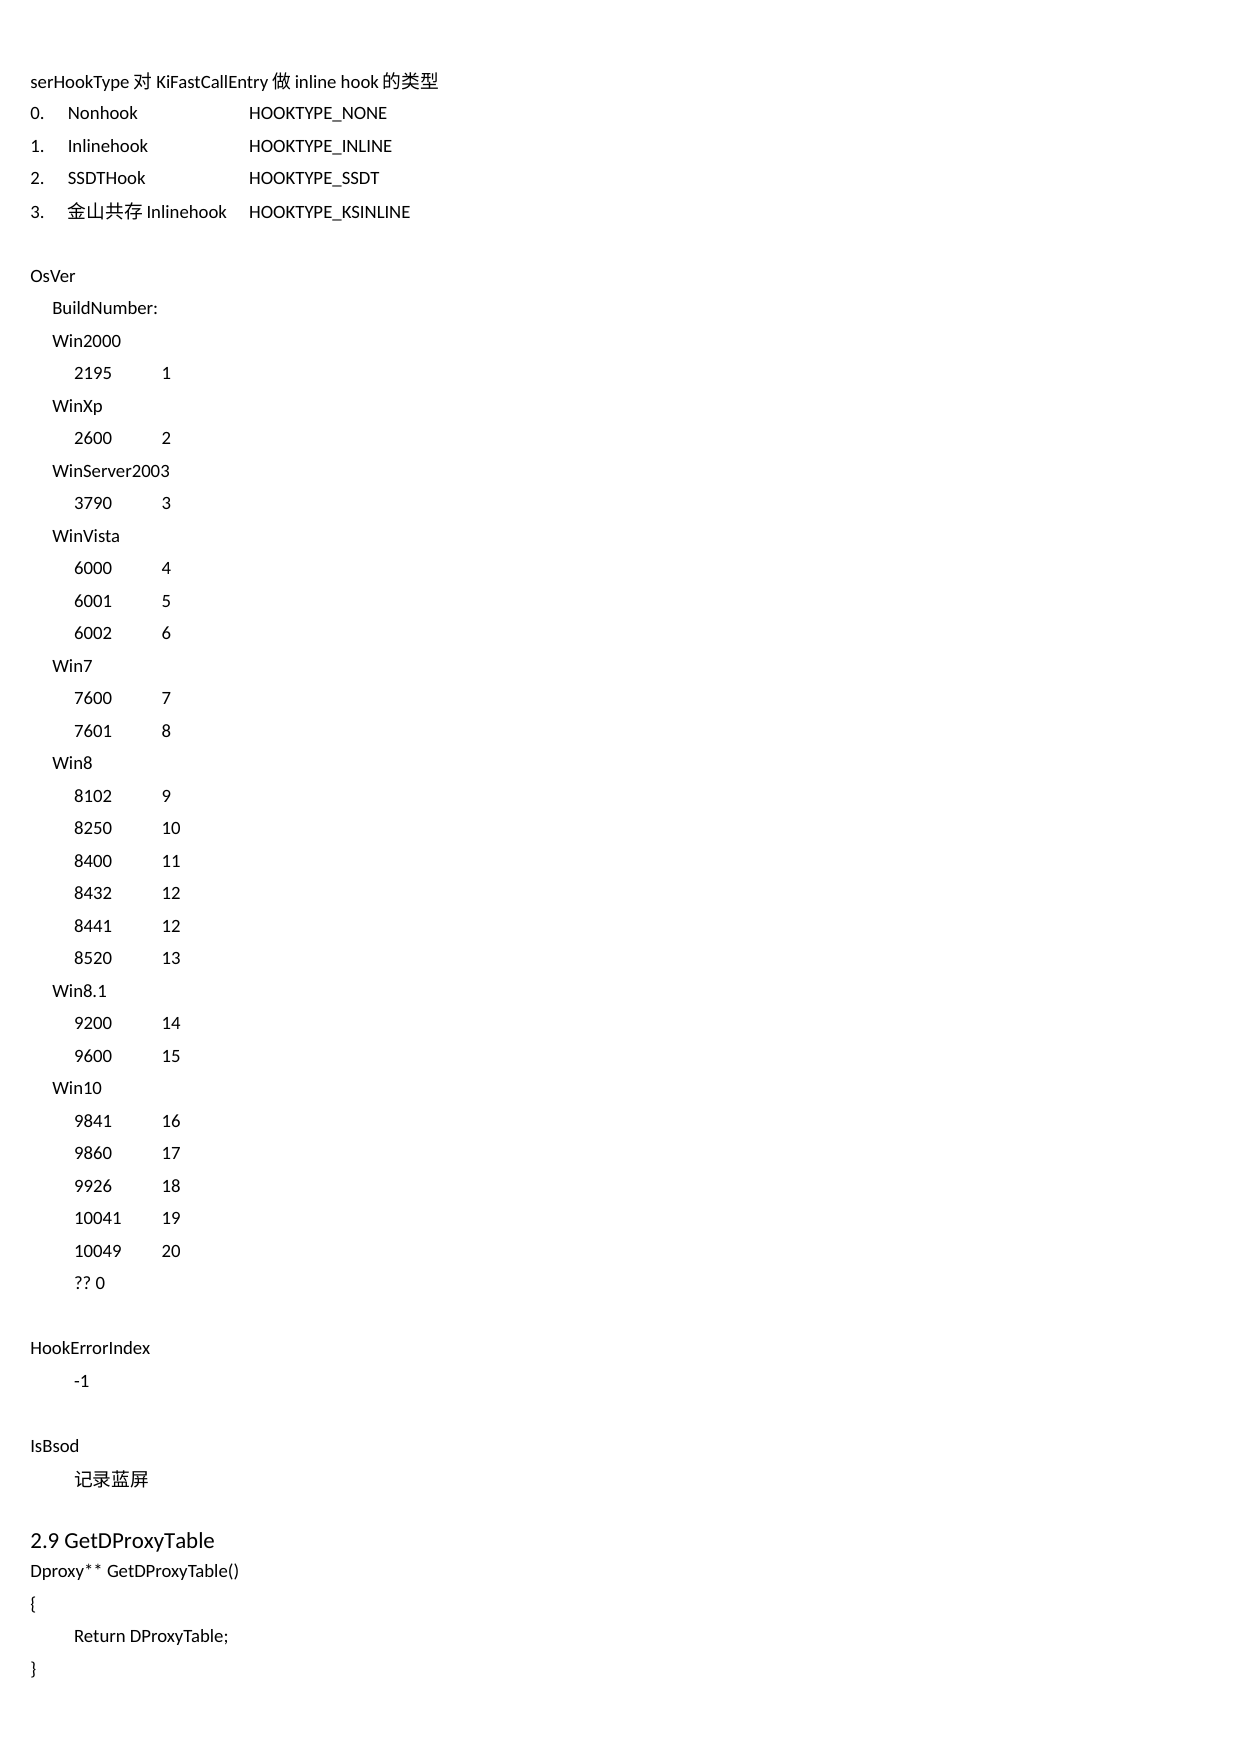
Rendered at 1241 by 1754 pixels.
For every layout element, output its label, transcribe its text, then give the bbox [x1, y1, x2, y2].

text Win2000 [52, 324, 1210, 357]
text 8400 11 [52, 844, 1210, 877]
text Dproxy** GetDProxyTable() [30, 1555, 1210, 1587]
text 7601 8 [52, 714, 1210, 747]
text BuildNumber: [52, 292, 1210, 324]
text 8441 12 [52, 909, 1210, 942]
text 8102 9 [52, 779, 1210, 812]
text -1 [30, 1364, 1210, 1397]
text 9860 17 [52, 1137, 1210, 1169]
text { [30, 1587, 1210, 1620]
text 8432 12 [52, 877, 1210, 909]
text Return DProxyTable; [30, 1620, 1210, 1652]
subtitle 2.9 GetDProxyTable [30, 1527, 1210, 1555]
text 记录蓝屏 [30, 1462, 1210, 1494]
text Win7 [52, 649, 1210, 682]
text } [30, 1652, 1210, 1685]
text 6002 6 [52, 617, 1210, 649]
text 10049 20 [52, 1234, 1210, 1267]
text 2600 2 [52, 422, 1210, 454]
text HookErrorIndex [30, 1332, 1210, 1364]
text IsBsod [30, 1429, 1210, 1462]
text 9600 15 [52, 1039, 1210, 1072]
text Win10 [52, 1072, 1210, 1104]
text ?? 0 [52, 1267, 1210, 1299]
text 9926 18 [52, 1169, 1210, 1202]
list Inlinehook HOOKTYPE_INLINE [30, 129, 1210, 162]
text serHookType 对KiFastCallEntry做inline hook的类型 [30, 64, 1210, 97]
list Nonhook HOOKTYPE_NONE [30, 97, 1210, 129]
text 9200 14 [52, 1007, 1210, 1039]
text 3790 3 [52, 487, 1210, 519]
text 6001 5 [52, 584, 1210, 617]
list 金山共存Inlinehook HOOKTYPE_KSINLINE [30, 194, 1210, 227]
text Win8.1 [52, 974, 1210, 1007]
list SSDTHook HOOKTYPE_SSDT [30, 162, 1210, 194]
text WinServer2003 [52, 454, 1210, 487]
text 8520 13 [52, 942, 1210, 974]
text 10041 19 [52, 1202, 1210, 1234]
text 2195 1 [52, 357, 1210, 389]
text OsVer [30, 259, 1210, 292]
text 9841 16 [52, 1104, 1210, 1137]
text WinXp [52, 389, 1210, 422]
text 7600 7 [52, 682, 1210, 714]
text WinVista [52, 519, 1210, 552]
text Win8 [52, 747, 1210, 779]
text 8250 10 [52, 812, 1210, 844]
text 6000 4 [52, 552, 1210, 584]
